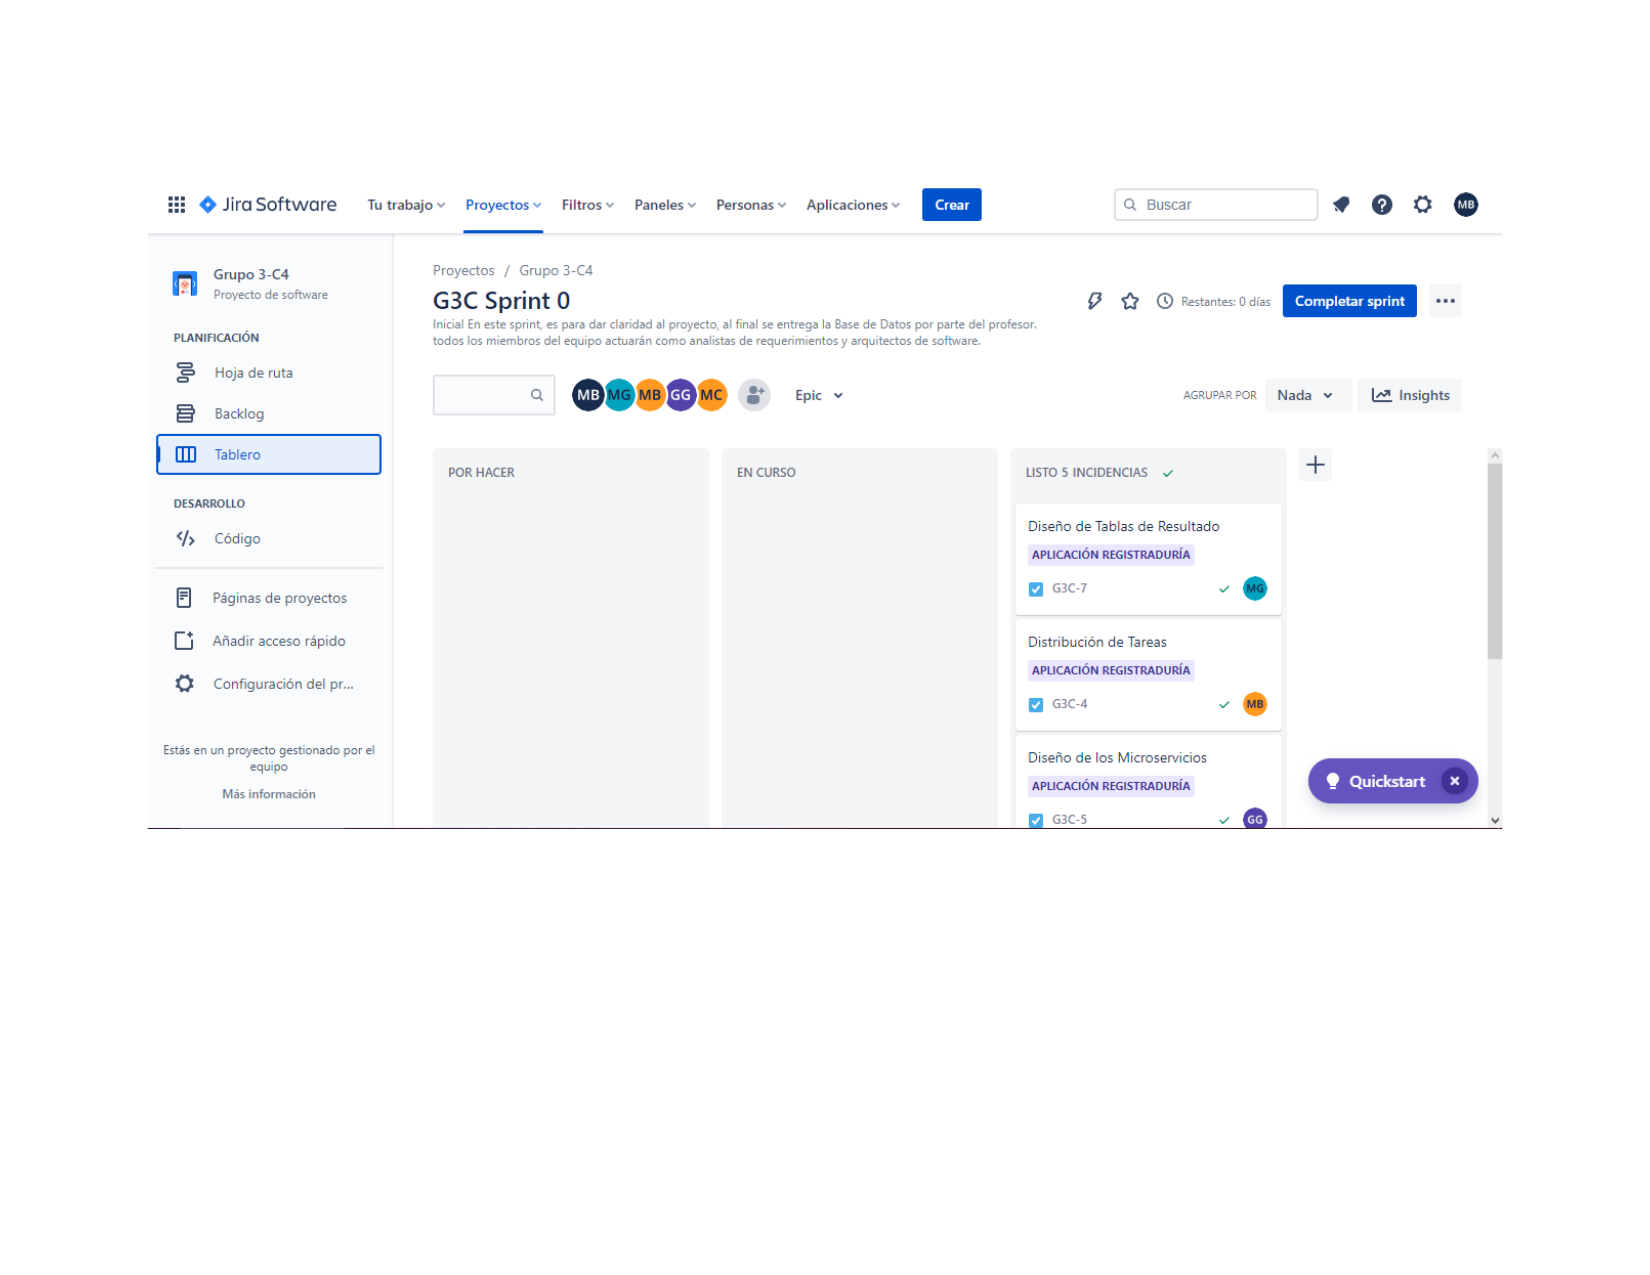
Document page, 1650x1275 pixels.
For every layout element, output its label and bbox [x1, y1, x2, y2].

picture [147, 177, 1503, 829]
